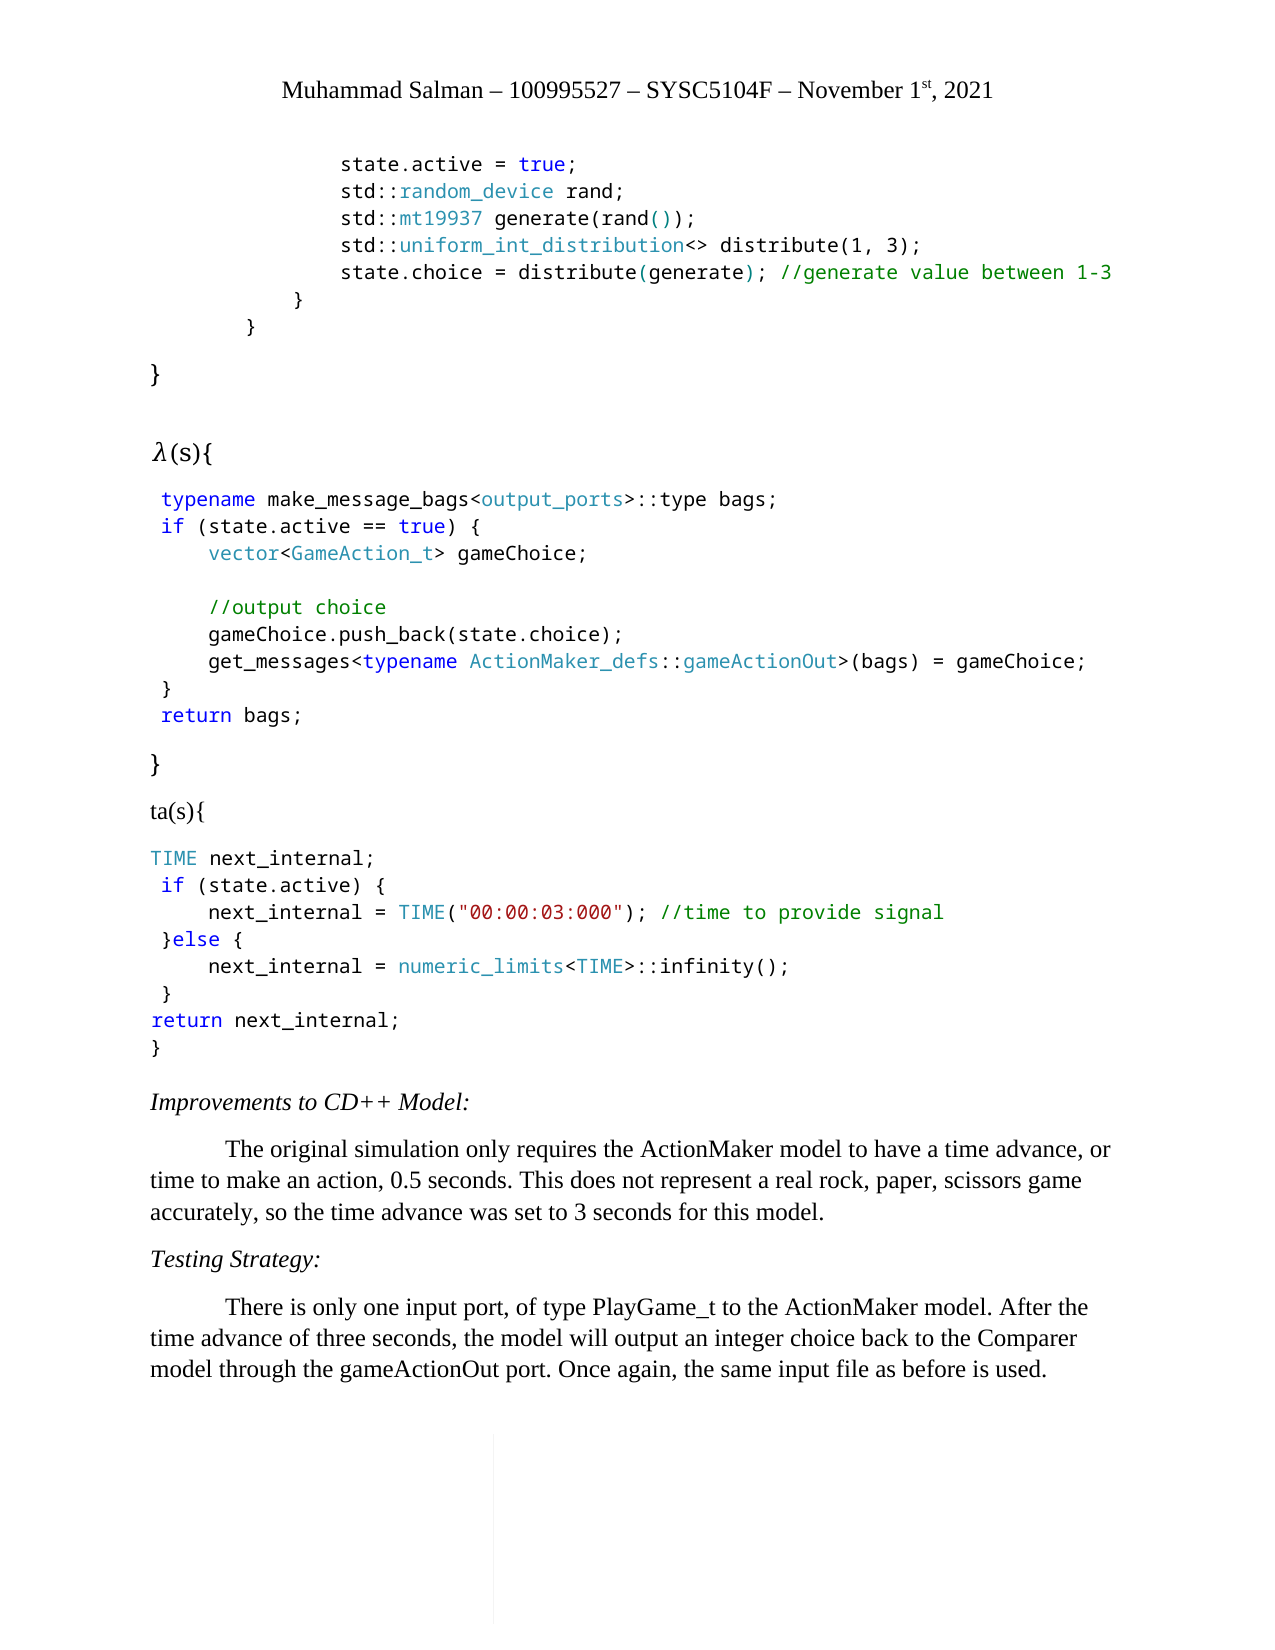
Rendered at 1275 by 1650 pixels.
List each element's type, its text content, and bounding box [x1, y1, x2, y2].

text //output choice [66, 594, 1125, 621]
text next_internal = TIME("00:00:03:000"); //time to provide signal [66, 898, 1125, 925]
text std::mt19937 generate(rand()); [150, 204, 1125, 231]
text std::random_device rand; [150, 177, 1125, 204]
text return next_internal; [56, 1006, 1125, 1033]
text } [66, 674, 1125, 702]
text Testing Strategy: [150, 1244, 1125, 1273]
text 𝜆(s){ [150, 437, 1125, 467]
text Improvements to CD++ Model: [150, 1087, 1125, 1116]
text if (state.active == true) { [66, 513, 1125, 540]
text state.choice = distribute(generate); //generate value between 1-3 [150, 258, 1125, 285]
text next_internal = numeric_limits<TIME>::infinity(); [66, 952, 1125, 979]
text }else { [66, 925, 1125, 952]
text return bags; [66, 702, 1125, 728]
text vector<GameAction_t> gameChoice; [66, 540, 1125, 567]
text state.active = true; [150, 150, 1125, 177]
text } [150, 747, 1125, 777]
text } [150, 312, 1125, 339]
text gameChoice.push_back(state.choice); [66, 621, 1125, 648]
text } [150, 285, 1125, 312]
text } [150, 1033, 1125, 1060]
text } [66, 979, 1125, 1006]
text std::uniform_int_distribution<> distribute(1, 3); [150, 231, 1125, 258]
text } [150, 358, 1125, 388]
text The original simulation only requires the ActionMaker model to have a time advance, or time to make an action, 0.5 seconds. This does not represent a real rock, paper, scissors game accurately, so the time advance was set to 3 seconds for this model. [150, 1134, 1125, 1225]
text There is only one input port, of type PlayGame_t to the ActionMaker model. After the time advance of three seconds, the model will output an integer choice back to the Comparer model through the gameActionOut port. Once again, the same input file as before is used. [150, 1292, 1125, 1383]
text TIME next_internal; [150, 844, 1125, 871]
text if (state.active) { [66, 871, 1125, 898]
text ta(s){ [150, 796, 1125, 825]
text typename make_message_bags<output_ports>::type bags; [66, 486, 1125, 513]
text get_messages<typename ActionMaker_defs::gameActionOut>(bags) = gameChoice; [66, 648, 1125, 674]
